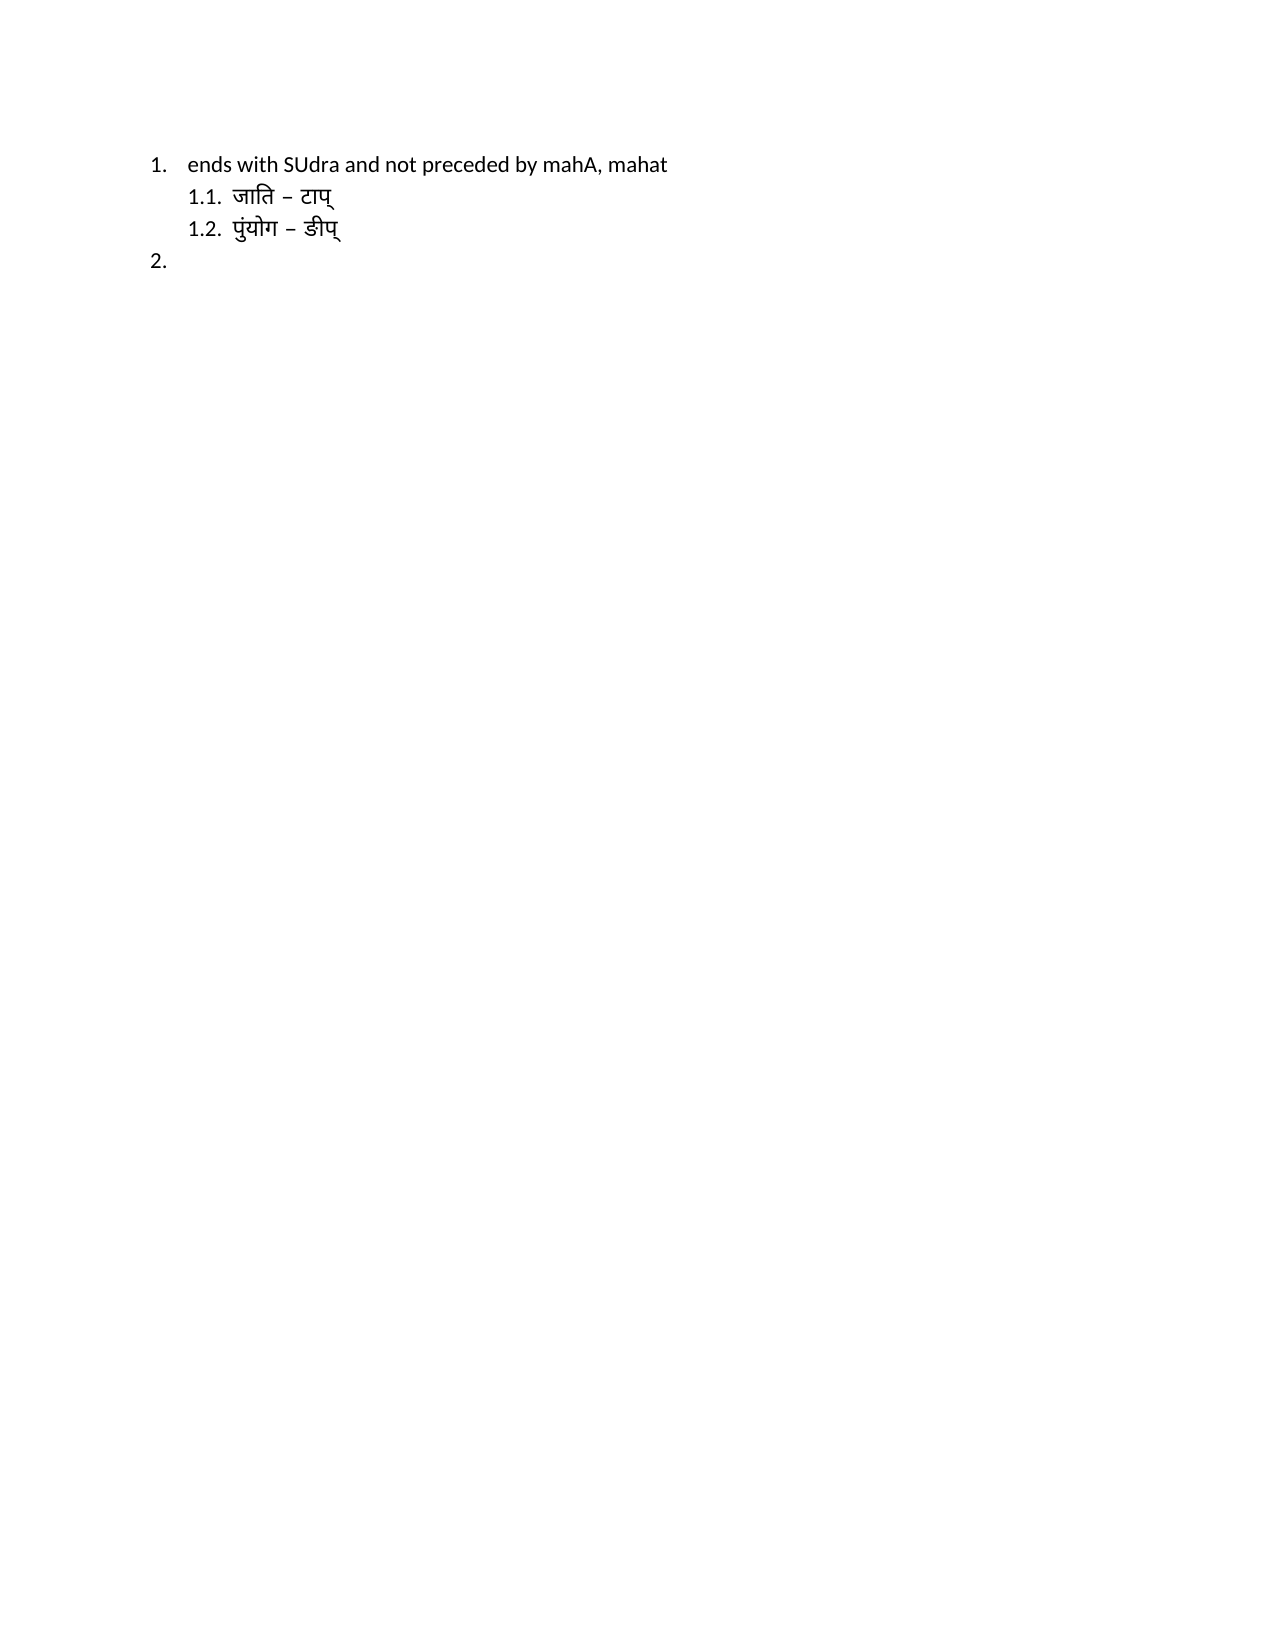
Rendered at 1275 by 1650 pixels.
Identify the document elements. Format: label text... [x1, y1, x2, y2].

list जाति – टाप्‌ [187, 182, 1125, 210]
list पुंयोग – ङीप्‌ [187, 214, 1125, 242]
list ends with SUdra and not preceded by mahA, mahat [150, 150, 1125, 178]
